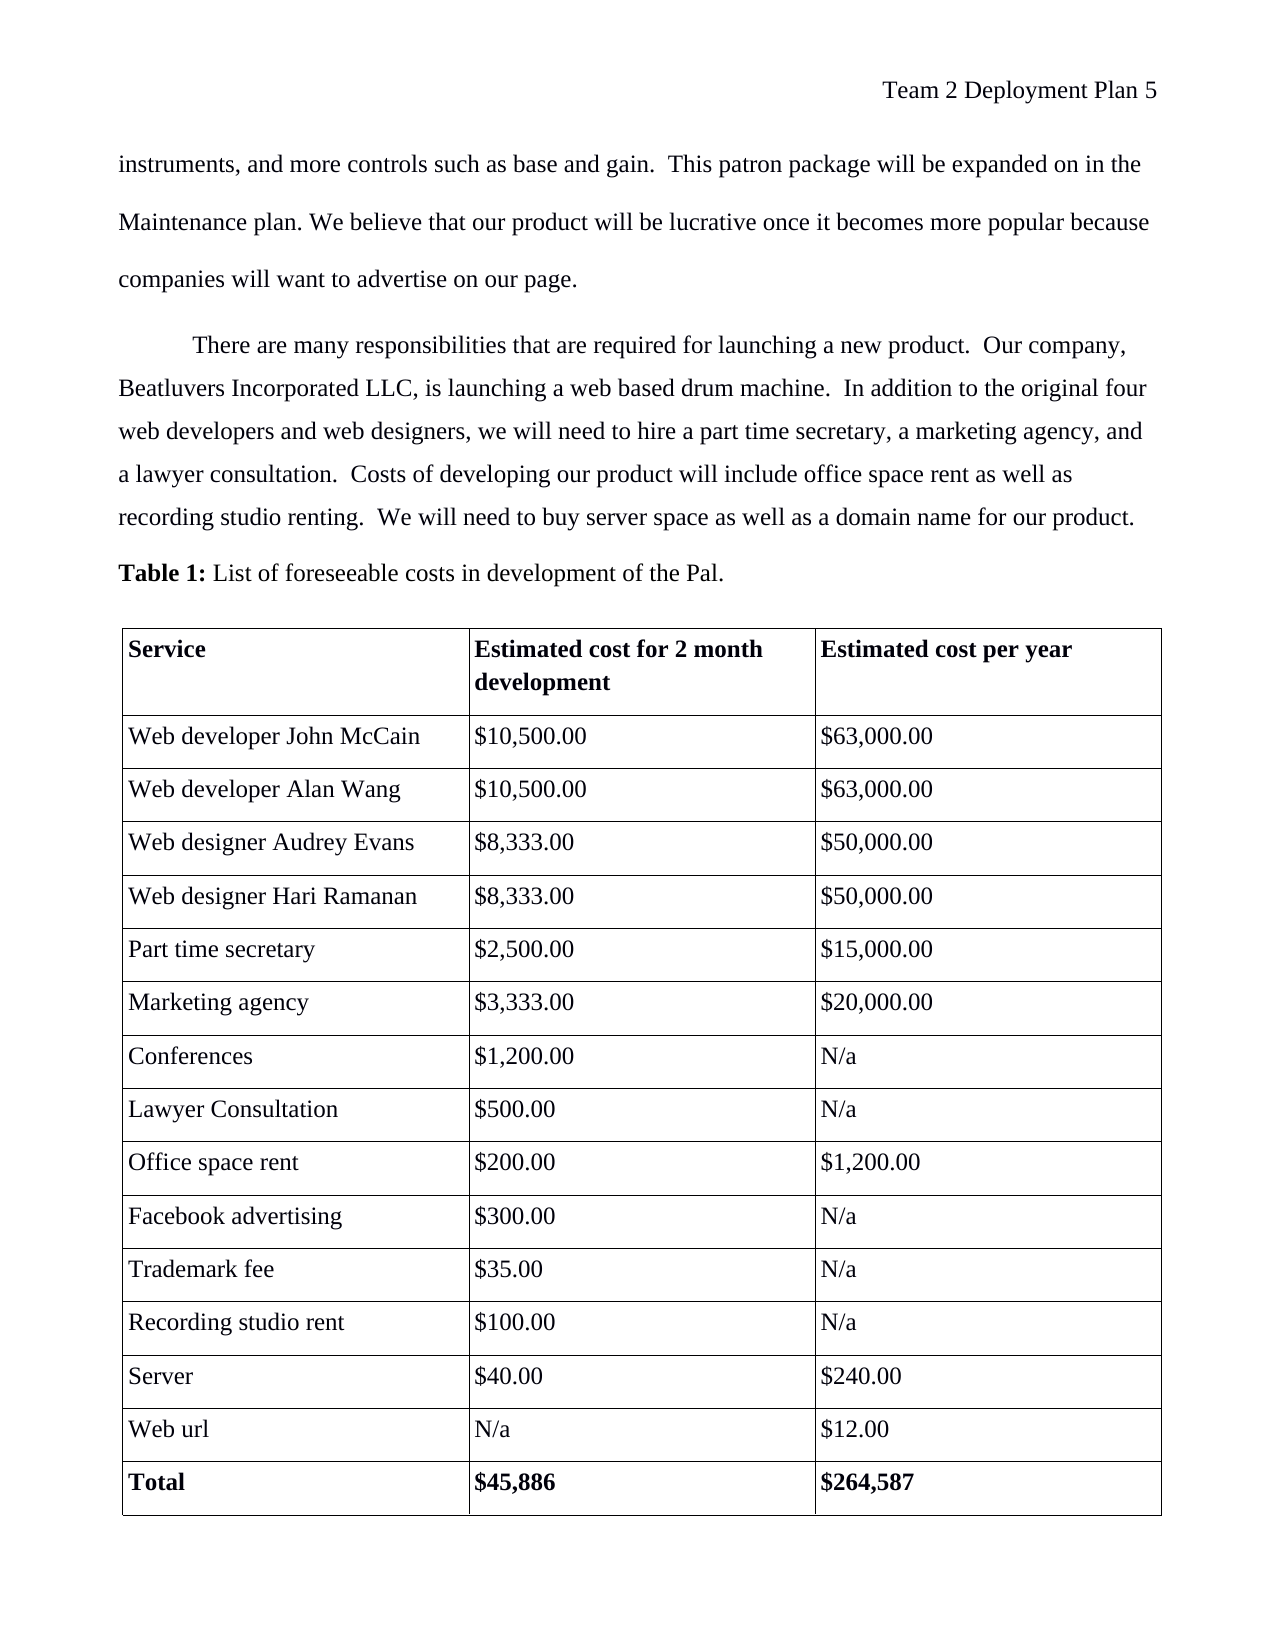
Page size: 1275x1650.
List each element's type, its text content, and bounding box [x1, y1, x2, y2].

table_cell Recording studio rent [123, 1302, 469, 1354]
text There are many responsibilities that are required for launching a new product. Our company, Beatluvers Incorporated LLC, is launching a web based drum machine. In addition to the original four web developers and web designers, we will need to hire a part time secretary, a marketing agency, and a lawyer consultation. Costs of developing our product will include office space rent as well as recording studio renting. We will need to buy server space as well as a domain name for our product. [118, 330, 1157, 531]
text Table 1: List of foreseeable costs in development of the Pal. [118, 558, 1157, 587]
table_cell N/a [470, 1409, 815, 1461]
table_cell Web developer John McCain [123, 716, 469, 768]
table_cell Web developer Alan Wang [123, 769, 469, 821]
table_cell $200.00 [470, 1142, 815, 1194]
table_cell $12.00 [816, 1409, 1161, 1461]
table_cell Server [123, 1356, 469, 1408]
table_cell $10,500.00 [470, 716, 815, 768]
table_header Estimated cost for 2 month development [470, 629, 815, 714]
table_cell N/a [816, 1302, 1161, 1354]
table_cell Facebook advertising [123, 1196, 469, 1248]
table_cell Total [123, 1462, 469, 1514]
table_cell $15,000.00 [816, 929, 1161, 981]
table_cell $2,500.00 [470, 929, 815, 981]
table_cell Lawyer Consultation [123, 1089, 469, 1141]
table_cell $63,000.00 [816, 716, 1161, 768]
table_cell N/a [816, 1089, 1161, 1141]
table_cell $10,500.00 [470, 769, 815, 821]
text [118, 149, 1157, 293]
table_cell $50,000.00 [816, 876, 1161, 928]
table_cell $45,886 [470, 1462, 815, 1514]
table_cell Office space rent [123, 1142, 469, 1194]
table_cell $300.00 [470, 1196, 815, 1248]
table_cell $3,333.00 [470, 982, 815, 1034]
table_cell $240.00 [816, 1356, 1161, 1408]
table_cell N/a [816, 1249, 1161, 1301]
table_cell $50,000.00 [816, 822, 1161, 874]
table_cell Marketing agency [123, 982, 469, 1034]
table_cell $8,333.00 [470, 876, 815, 928]
table_cell $264,587 [816, 1462, 1161, 1514]
table_cell $1,200.00 [816, 1142, 1161, 1194]
table_cell Web designer Hari Ramanan [123, 876, 469, 928]
table_cell $63,000.00 [816, 769, 1161, 821]
table_cell Web url [123, 1409, 469, 1461]
table_cell $1,200.00 [470, 1036, 815, 1088]
table_cell N/a [816, 1196, 1161, 1248]
table_cell $40.00 [470, 1356, 815, 1408]
table_cell $500.00 [470, 1089, 815, 1141]
table_cell Trademark fee [123, 1249, 469, 1301]
table_header Service [123, 629, 469, 714]
table_cell N/a [816, 1036, 1161, 1088]
table_cell $20,000.00 [816, 982, 1161, 1034]
table_header Estimated cost per year [816, 629, 1161, 714]
table_cell Part time secretary [123, 929, 469, 981]
table_cell $35.00 [470, 1249, 815, 1301]
table_cell Conferences [123, 1036, 469, 1088]
table_cell $8,333.00 [470, 822, 815, 874]
table_cell Web designer Audrey Evans [123, 822, 469, 874]
table_cell $100.00 [470, 1302, 815, 1354]
